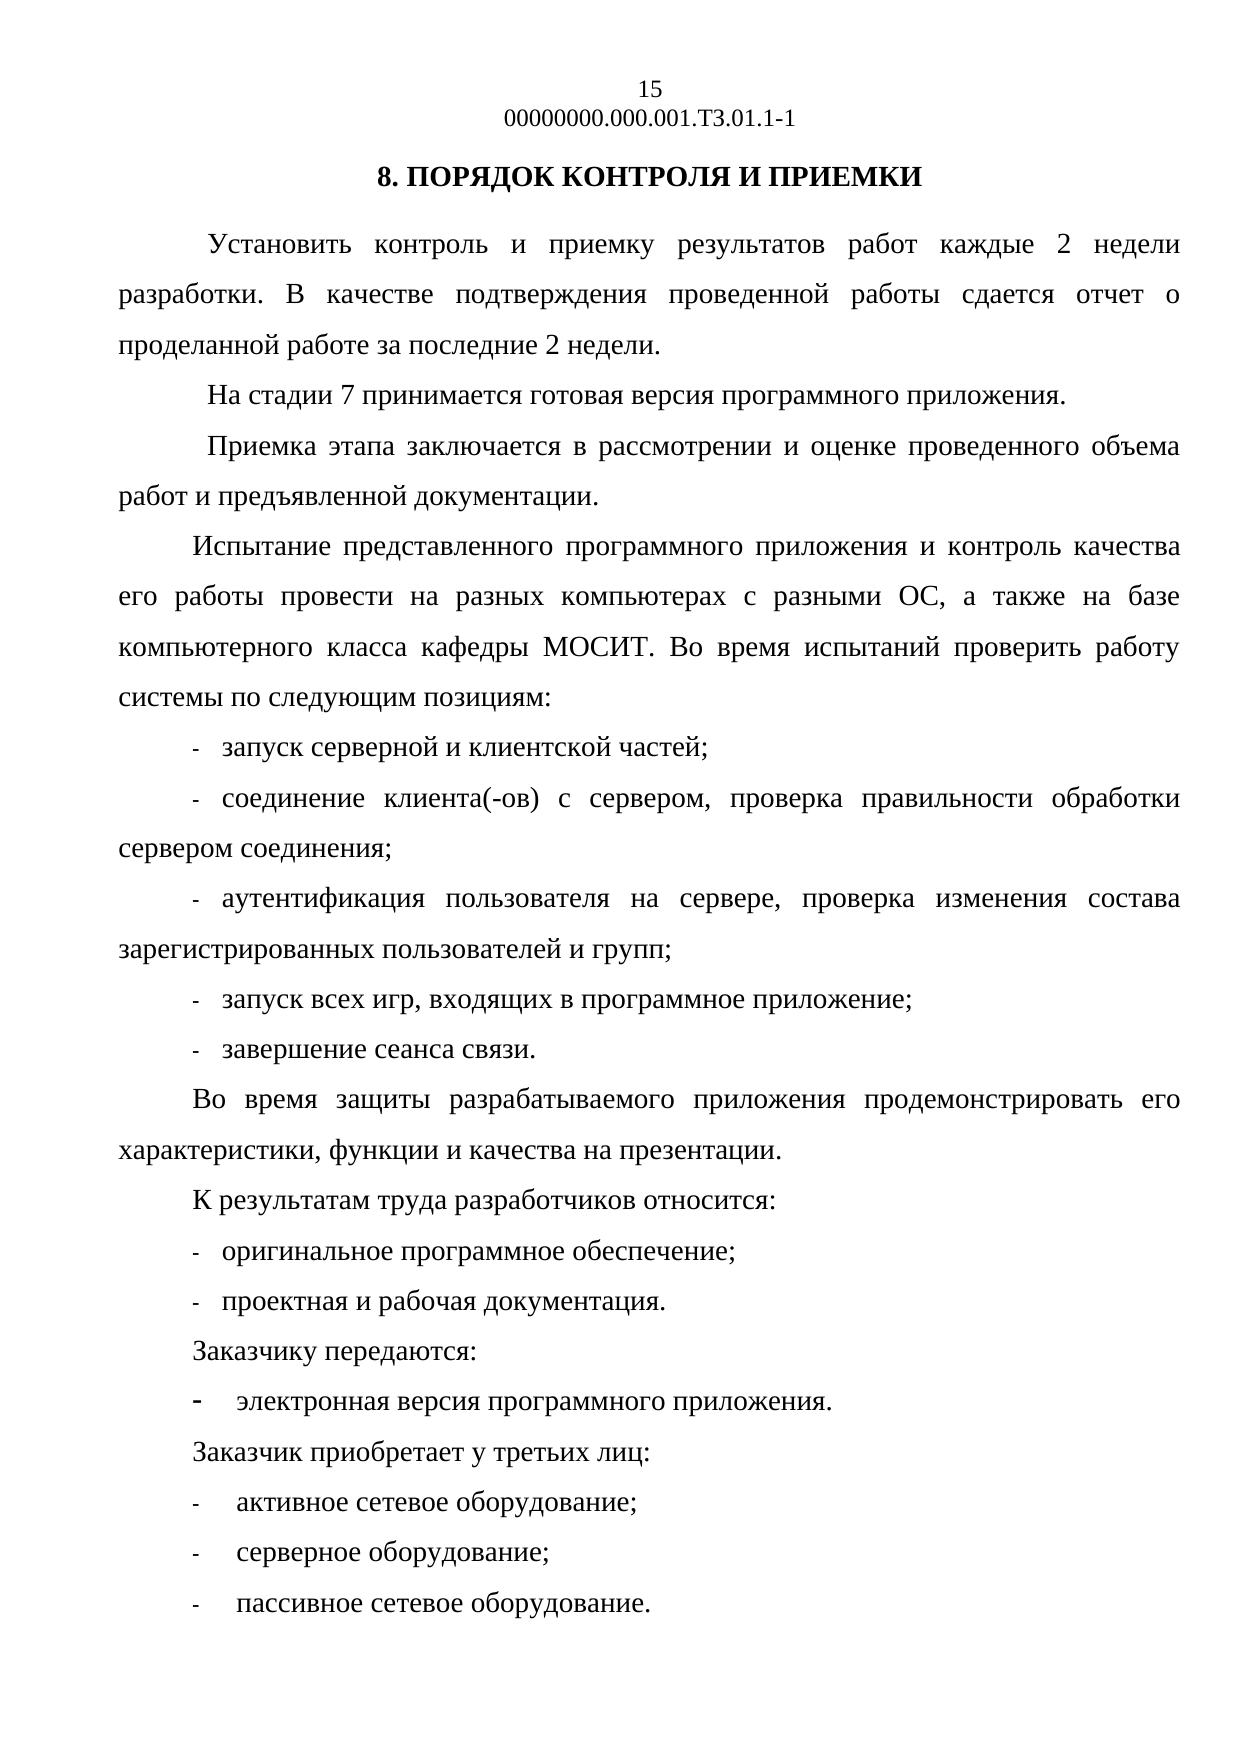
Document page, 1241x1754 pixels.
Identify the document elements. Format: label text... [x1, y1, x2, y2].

list оригинальное программное обеспечение; [118, 1233, 1181, 1266]
list запуск серверной и клиентской частей; [118, 729, 1181, 763]
text На стадии 7 принимается готовая версия программного приложения. [118, 377, 1181, 411]
list электронная версия программного приложения. [118, 1383, 1181, 1417]
list завершение сеанса связи. [118, 1031, 1181, 1065]
text Заказчик приобретает у третьих лиц: [118, 1434, 1181, 1467]
list соединение клиента(-ов) с сервером, проверка правильности обработки сервером соединения; [118, 780, 1181, 864]
subtitle ПОРЯДОК КОНТРОЛЯ И ПРИЕМКИ [118, 159, 1181, 193]
list серверное оборудование; [118, 1534, 1181, 1568]
list проектная и рабочая документация. [118, 1283, 1181, 1316]
text Во время защиты разрабатываемого приложения продемонстрировать его характеристики, функции и качества на презентации. [118, 1082, 1181, 1166]
text Установить контроль и приемку результатов работ каждые 2 недели разработки. В качестве подтверждения проведенной работы сдается отчет о проделанной работе за последние 2 недели. [118, 226, 1181, 361]
list активное сетевое оборудование; [118, 1484, 1181, 1518]
text К результатам труда разработчиков относится: [118, 1182, 1181, 1216]
text Испытание представленного программного приложения и контроль качества его работы провести на разных компьютерах с разными ОС, а также на базе компьютерного класса кафедры МОСИТ. Во время испытаний проверить работу системы по следующим позициям: [118, 528, 1181, 713]
list пассивное сетевое оборудование. [118, 1585, 1181, 1618]
list запуск всех игр, входящих в программное приложение; [118, 981, 1181, 1014]
text Приемка этапа заключается в рассмотрении и оценке проведенного объема работ и предъявленной документации. [118, 428, 1181, 511]
text Заказчику передаются: [118, 1333, 1181, 1367]
list аутентификация пользователя на сервере, проверка изменения состава зарегистрированных пользователей и групп; [118, 880, 1181, 964]
